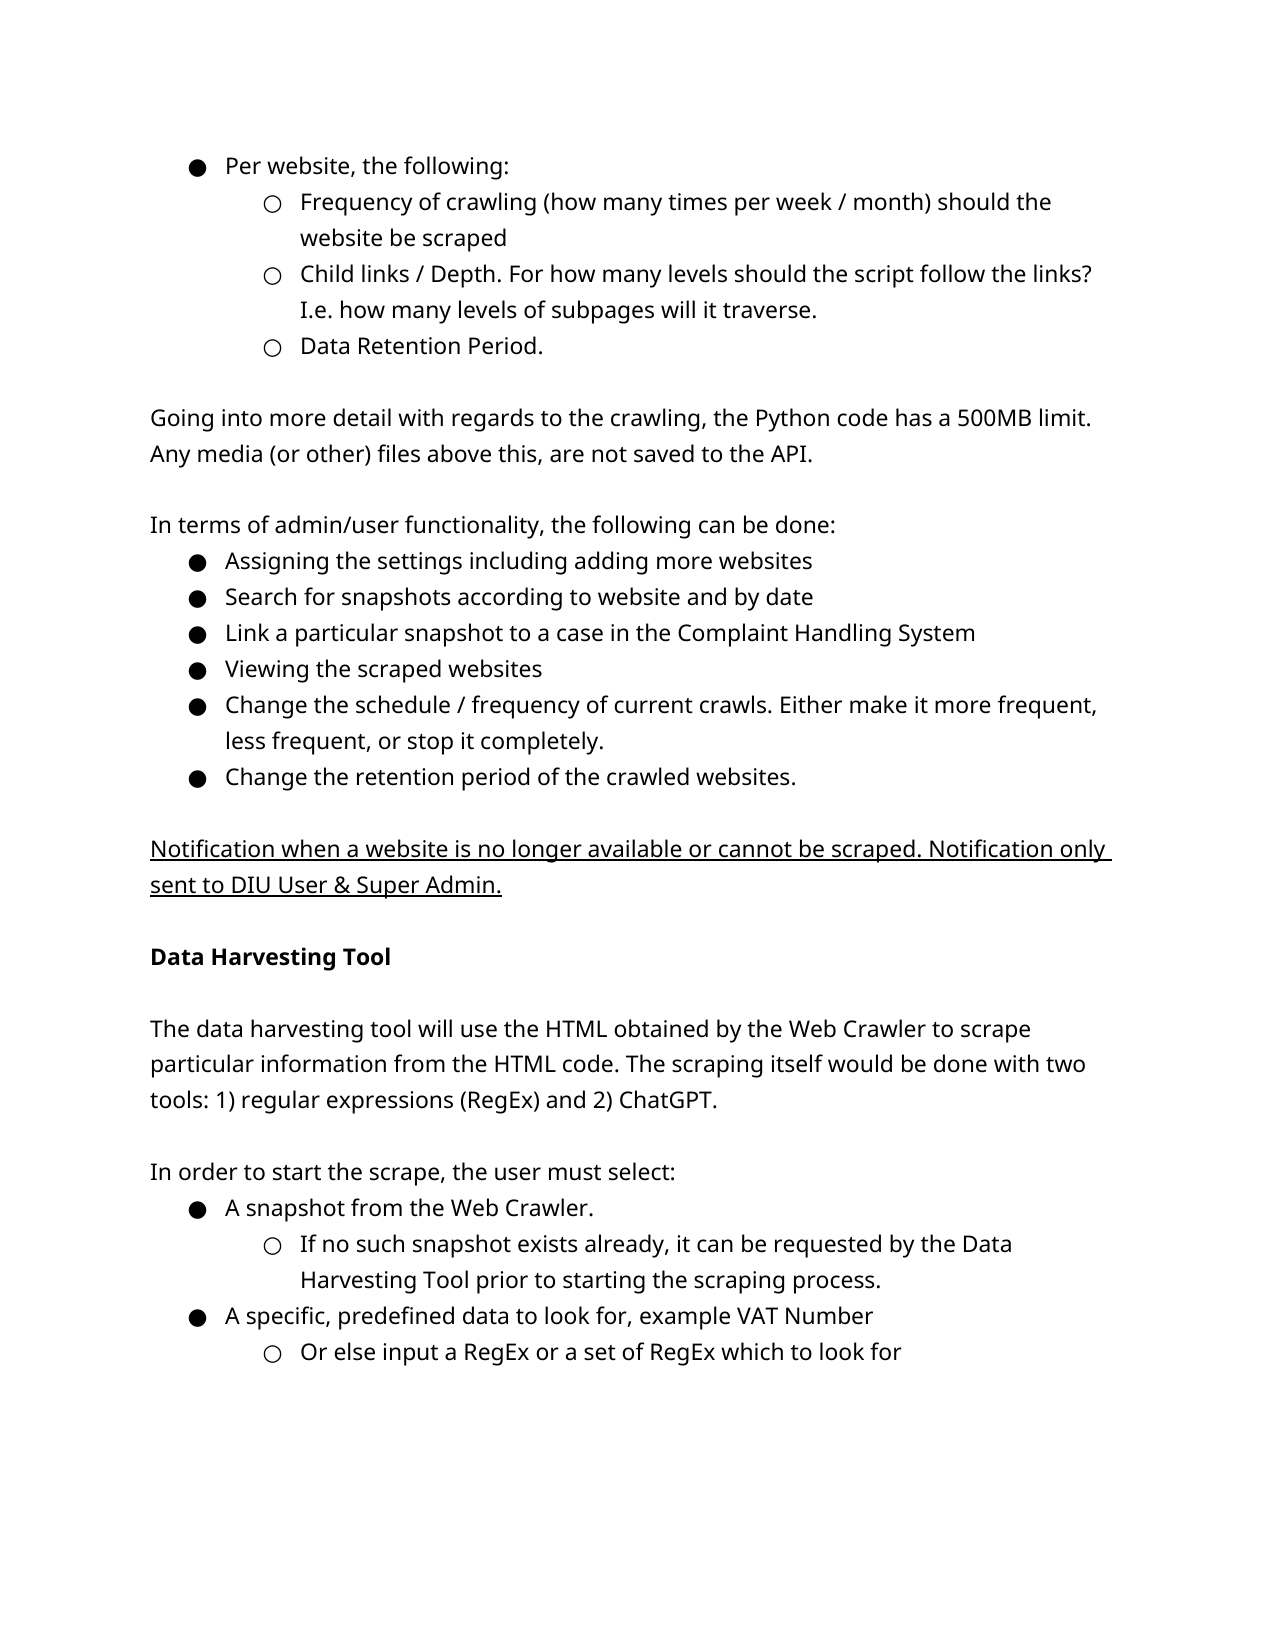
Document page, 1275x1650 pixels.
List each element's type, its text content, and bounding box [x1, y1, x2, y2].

list Assigning the settings including adding more websites [187, 545, 1125, 577]
list Data Retention Period. [262, 330, 1125, 361]
text In order to start the scrape, the user must select: [150, 1156, 1125, 1187]
list Search for snapshots according to website and by date [187, 581, 1125, 612]
list If no such snapshot exists already, it can be requested by the Data Harvesting Tool prior to starting the scraping process. [262, 1228, 1125, 1295]
text The data harvesting tool will use the HTML obtained by the Web Crawler to scrape particular information from the HTML code. The scraping itself would be done with two tools: 1) regular expressions (RegEx) and 2) ChatGPT. [150, 1012, 1125, 1116]
list Viewing the scraped websites [187, 653, 1125, 684]
list Link a particular snapshot to a case in the Complaint Handling System [187, 617, 1125, 648]
list Frequency of crawling (how many times per week / month) should the website be scraped [262, 186, 1125, 253]
text Going into more detail with regards to the crawling, the Python code has a 500MB limit. Any media (or other) files above this, are not saved to the API. [150, 402, 1125, 469]
text Notification when a website is no longer available or cannot be scraped. Notification only sent to DIU User & Super Admin. [150, 833, 1125, 900]
text Data Harvesting Tool [150, 941, 1125, 972]
list A specific, predefined data to look for, example VAT Number [187, 1300, 1125, 1331]
list Change the schedule / frequency of current crawls. Either make it more frequent, less frequent, or stop it completely. [187, 689, 1125, 756]
list Change the retention period of the crawled websites. [187, 761, 1125, 792]
list Per website, the following: [187, 150, 1125, 181]
list A snapshot from the Web Crawler. [187, 1192, 1125, 1223]
text In terms of admin/user functionality, the following can be done: [150, 509, 1125, 541]
list Or else input a RegEx or a set of RegEx which to look for [262, 1336, 1125, 1367]
list Child links / Depth. For how many levels should the script follow the links? I.e. how many levels of subpages will it traverse. [262, 258, 1125, 325]
